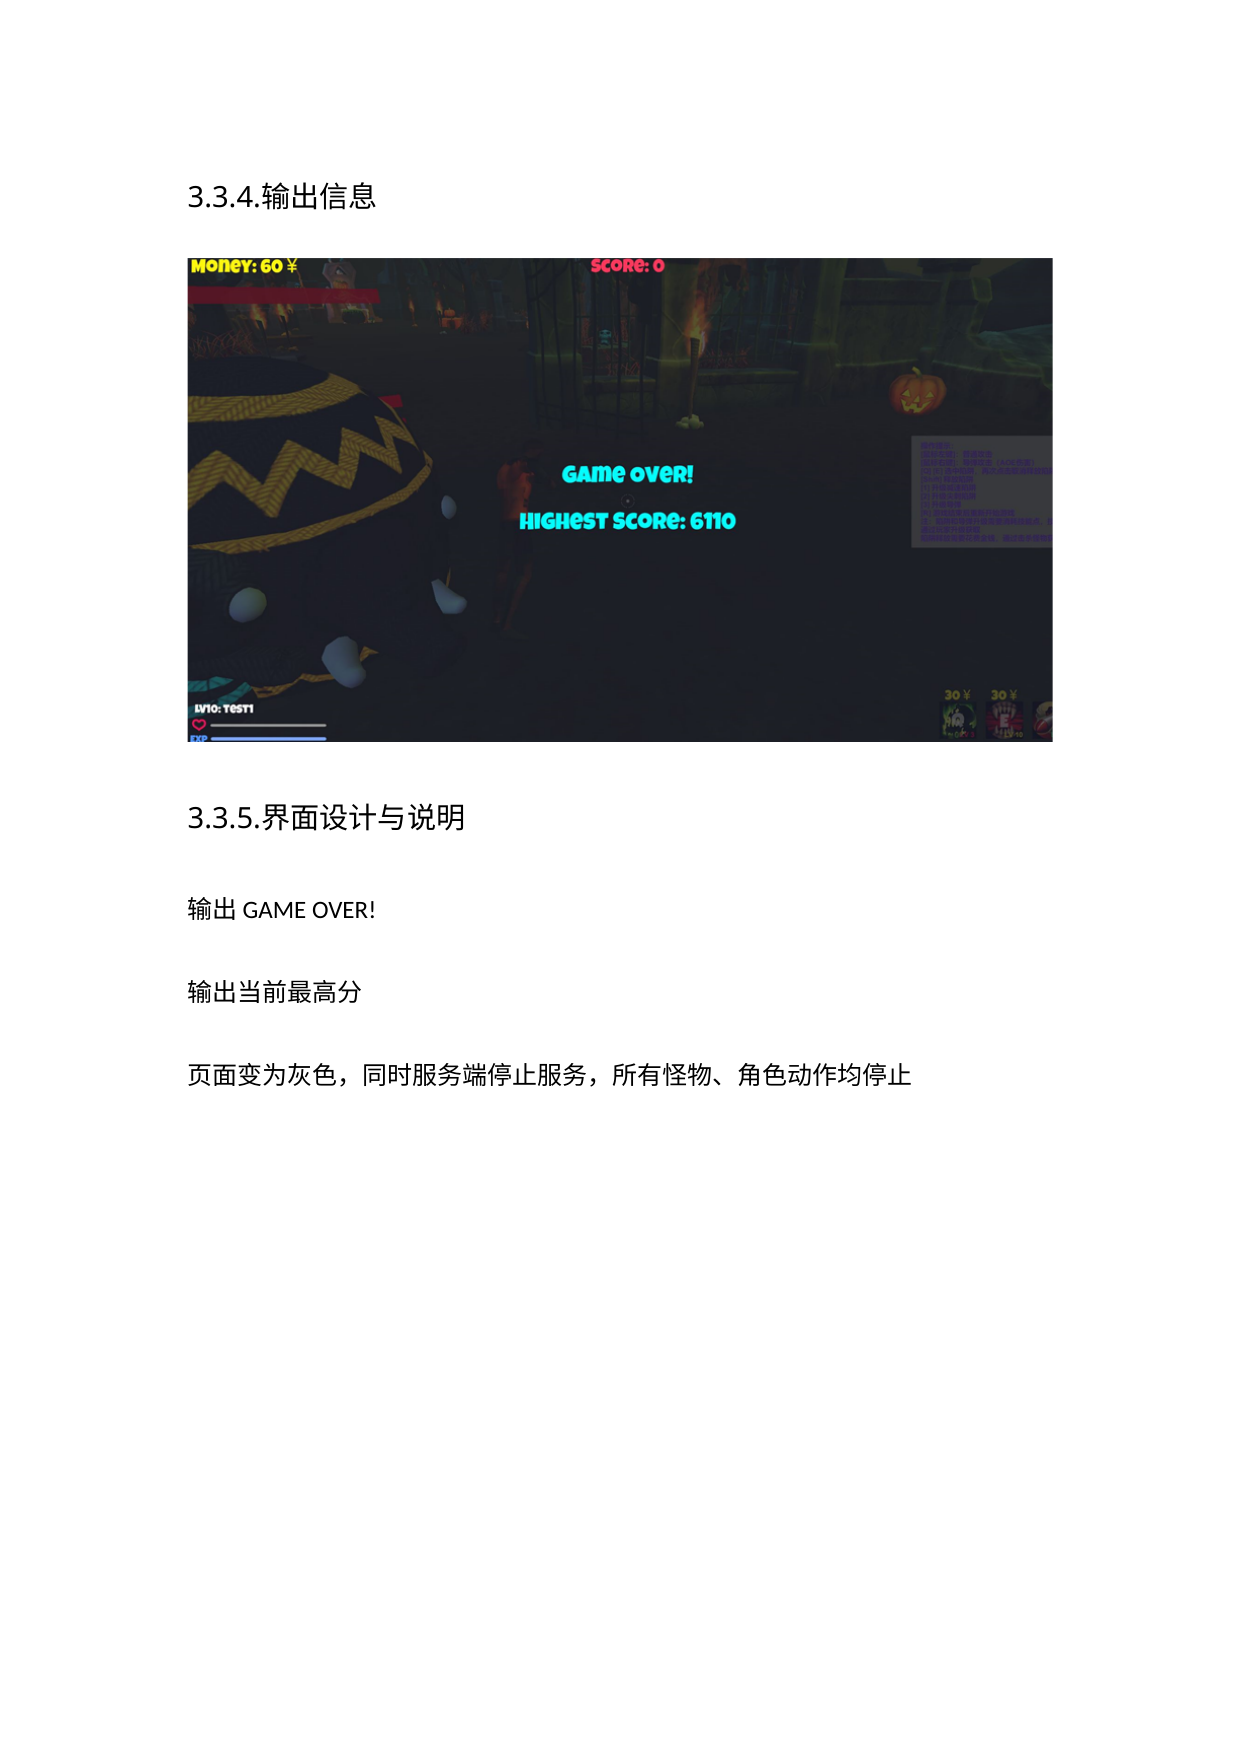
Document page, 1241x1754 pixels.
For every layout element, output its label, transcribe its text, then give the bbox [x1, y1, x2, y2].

text 页面变为灰色，同时服务端停止服务，所有怪物、角色动作均停止 [187, 1041, 1053, 1106]
subtitle 3.3.5.界面设计与说明 [187, 783, 1053, 848]
picture [187, 254, 1053, 742]
text 输出GAME OVER! [187, 875, 1053, 940]
subtitle 3.3.4.输出信息 [187, 162, 1053, 227]
text 输出当前最高分 [187, 958, 1053, 1023]
